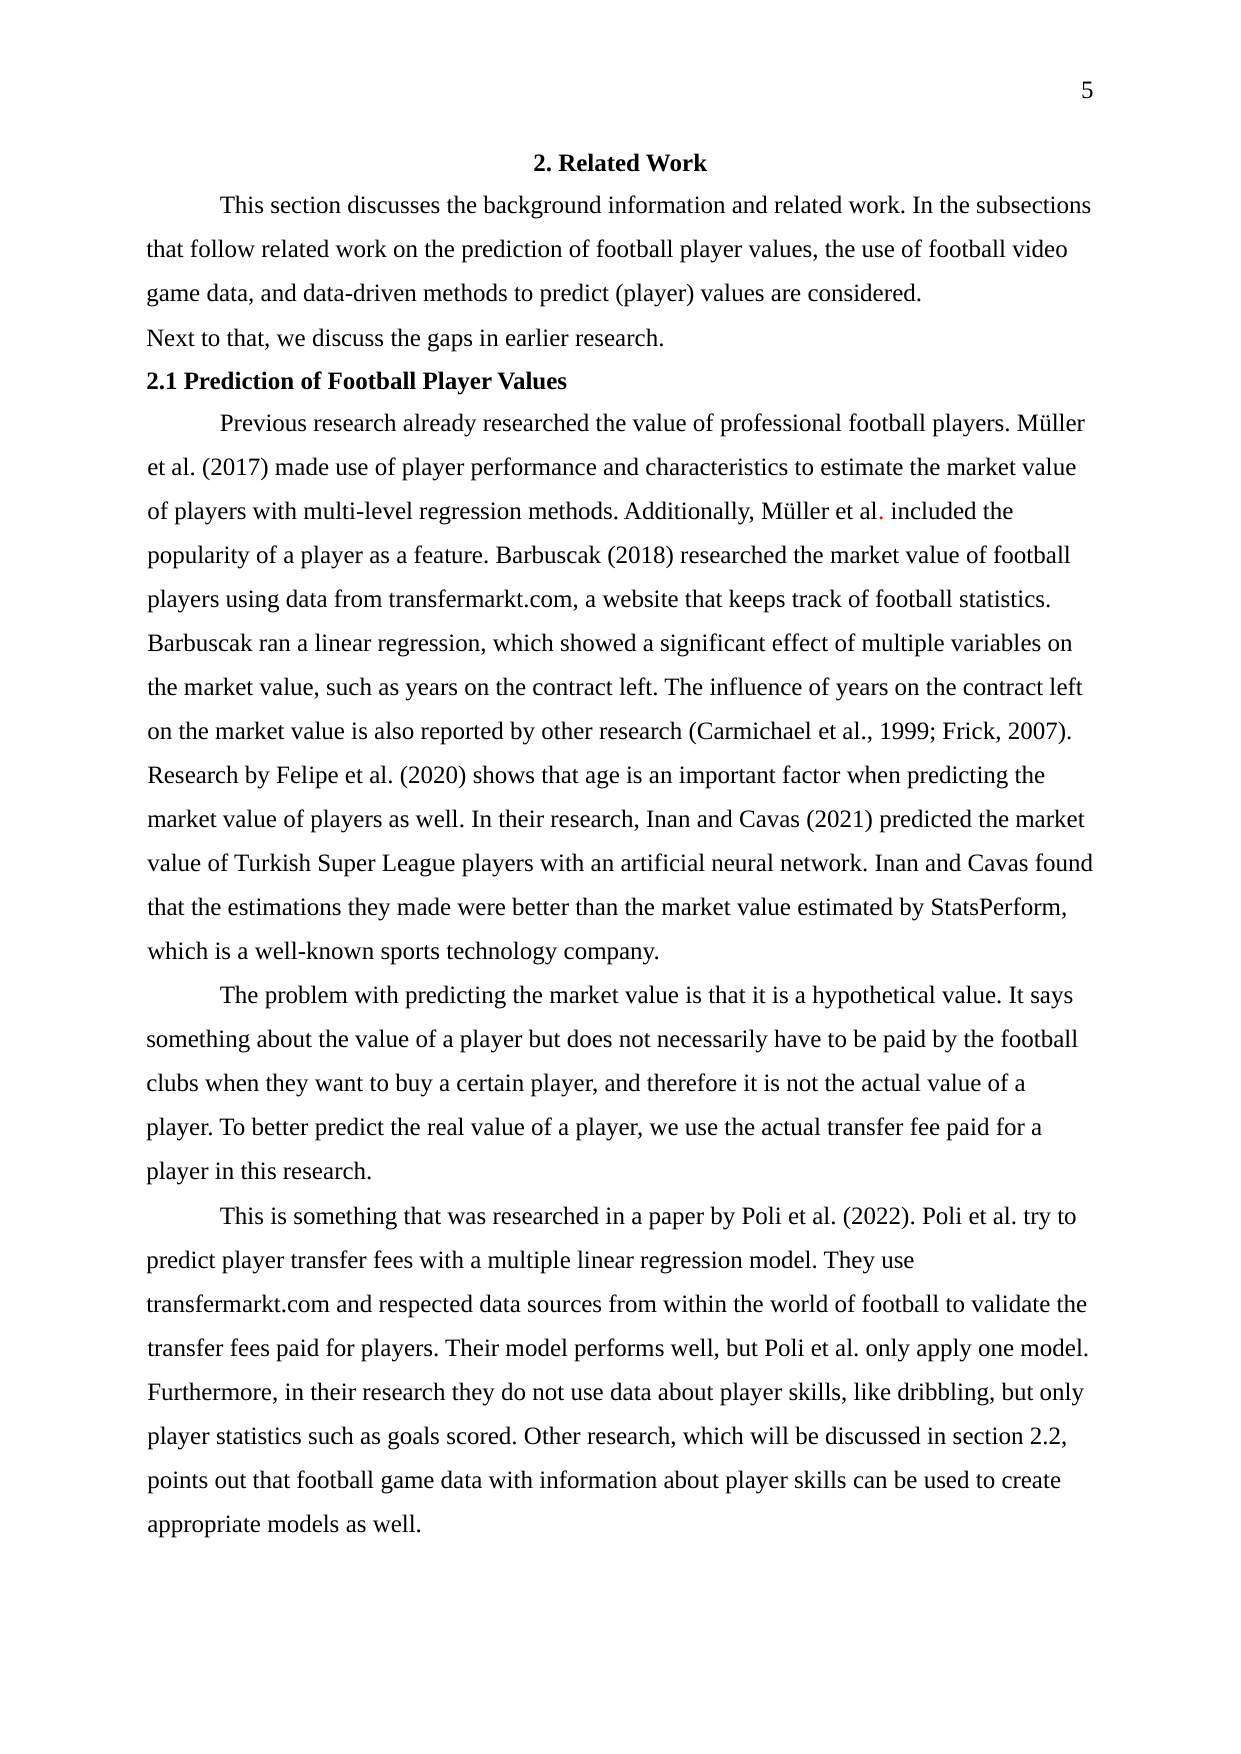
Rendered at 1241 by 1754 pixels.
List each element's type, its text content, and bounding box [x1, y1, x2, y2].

text The problem with predicting the market value is that it is a hypothetical value. It says something about the value of a player but does not necessarily have to be paid by the football clubs when they want to buy a certain player, and therefore it is not the actual value of a player. To better predict the real value of a player, we use the actual transfer fee paid for a player in this research. [146, 980, 1094, 1185]
text This section discusses the background information and related work. In the subsections that follow related work on the prediction of football player values, the use of football video game data, and data-driven methods to predict (player) values are considered. [146, 190, 1094, 307]
text Next to that, we discuss the gaps in earlier research. [146, 323, 1094, 351]
text This is something that was researched in a paper by Poli et al. (2022). Poli et al. try to predict player transfer fees with a multiple linear regression model. They use [146, 1201, 1094, 1273]
subtitle 2.1 Prediction of Football Player Values [146, 366, 932, 395]
text Previous research already researched the value of professional football players. Müller et al. (2017) made use of player performance and characteristics to estimate the market value of players with multi-level regression methods. Additionally, Müller et al. included the popularity of a player as a feature. Barbuscak (2018) researched the market value of football players using data from transfermarkt.com, a website that keeps track of football statistics. Barbuscak ran a linear regression, which showed a significant effect of multiple variables on the market value, such as years on the contract left. The influence of years on the contract left on the market value is also reported by other research (Carmichael et al., 1999; Frick, 2007). Research by Felipe et al. (2020) shows that age is an important factor when predicting the market value of players as well. In their research, Inan and Cavas (2021) predicted the market value of Turkish Super League players with an artificial neural network. Inan and Cavas found that the estimations they made were better than the market value estimated by StatsPerform, which is a well-known sports technology company. [146, 408, 1094, 965]
text transfermarkt.com and respected data sources from within the world of football to validate the transfer fees paid for players. Their model performs well, but Poli et al. only apply one model. Furthermore, in their research they do not use data about player skills, like dribbling, but only player statistics such as goals scored. Other research, which will be discussed in section 2.2, points out that football game data with information about player skills can be used to create appropriate models as well. [146, 1289, 1094, 1538]
subtitle 2. Related Work [264, 148, 976, 177]
